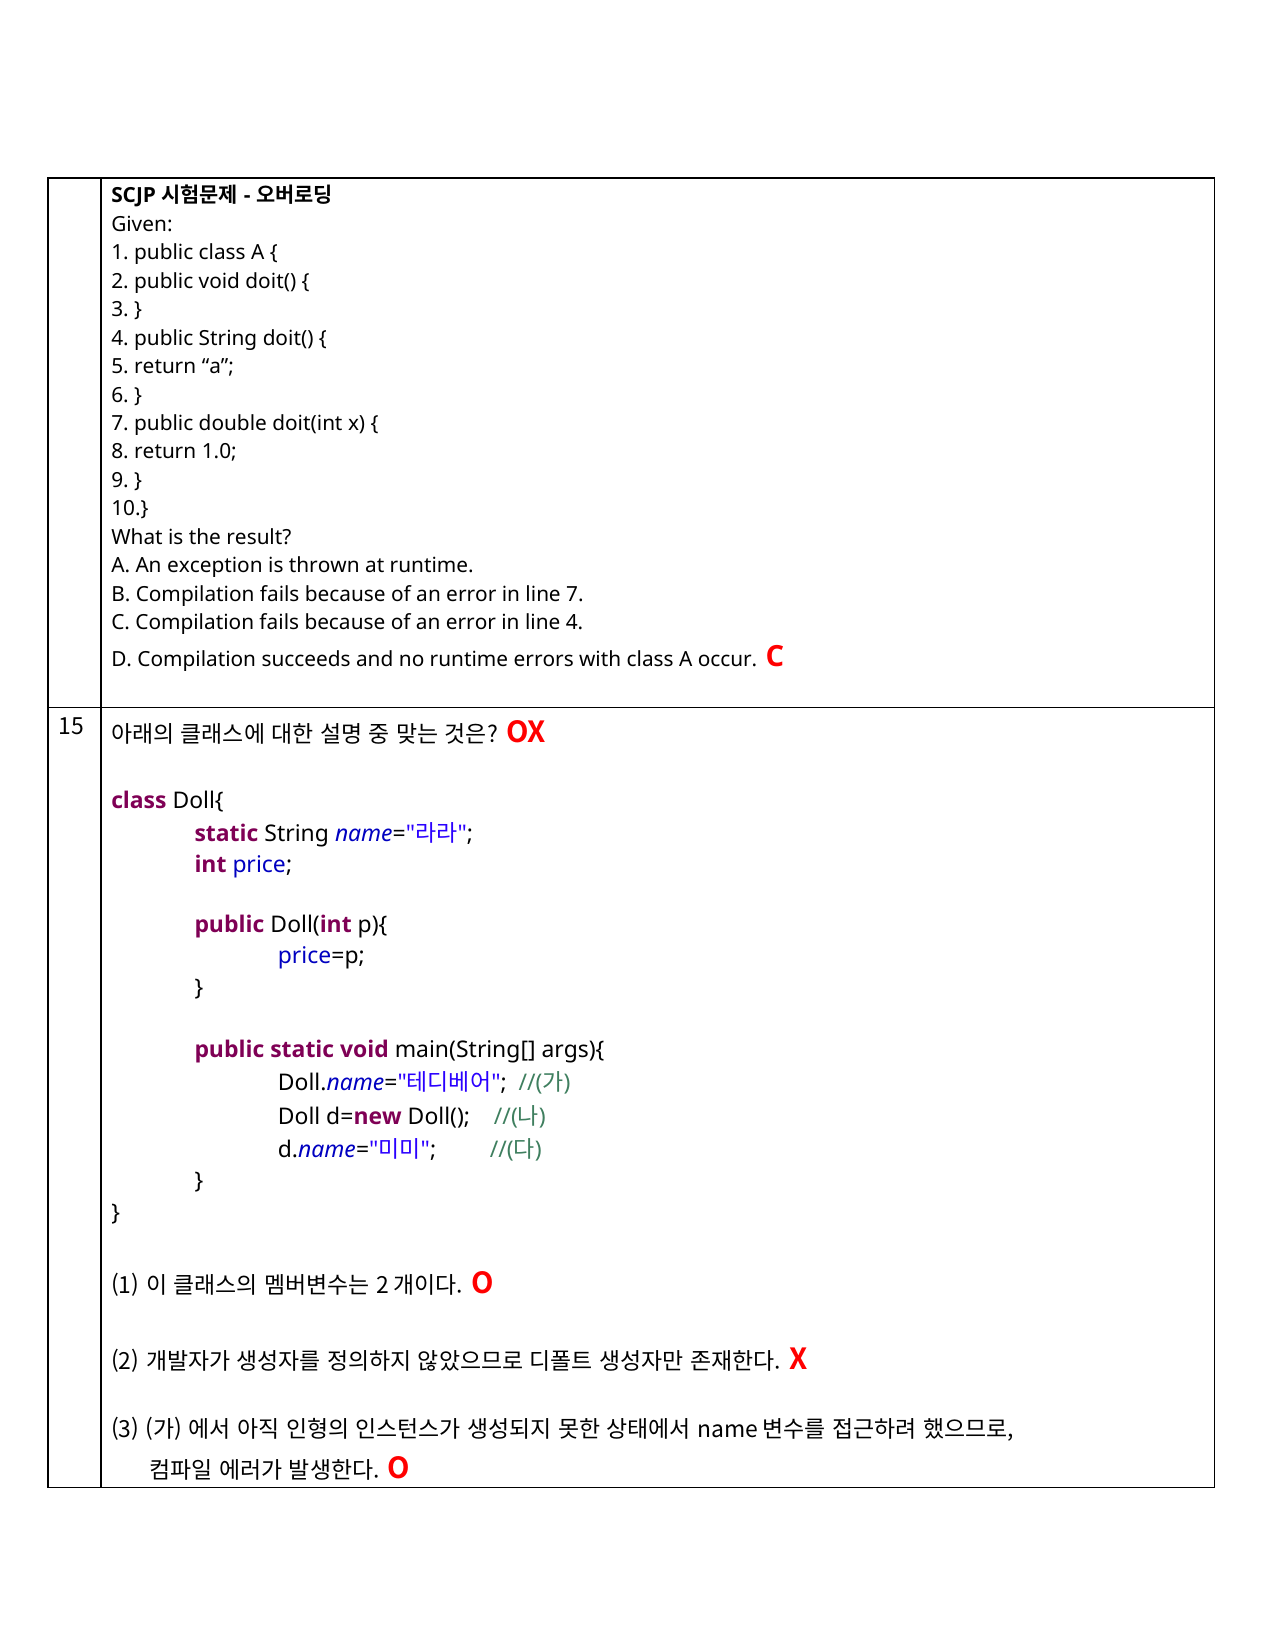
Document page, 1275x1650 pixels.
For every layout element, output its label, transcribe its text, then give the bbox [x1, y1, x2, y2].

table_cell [102, 708, 1214, 1486]
table_cell SCJP 시험문제 - 오버로딩 Given: 1. public class A { 2. public void doit() { 3. } 4. public String doit() { 5. return “a”; 6. } 7. public double doit(int x) { 8. return 1.0; 9. } 10.} What is the result? A. An exception is thrown at runtime. B. Compilation fails because of an error in line 7. C. Compilation fails because of an error in line 4. D. Compilation succeeds and no runtime errors with class A occur. C [102, 179, 1214, 707]
table_cell [49, 179, 100, 707]
table_cell 15 [49, 708, 100, 1486]
